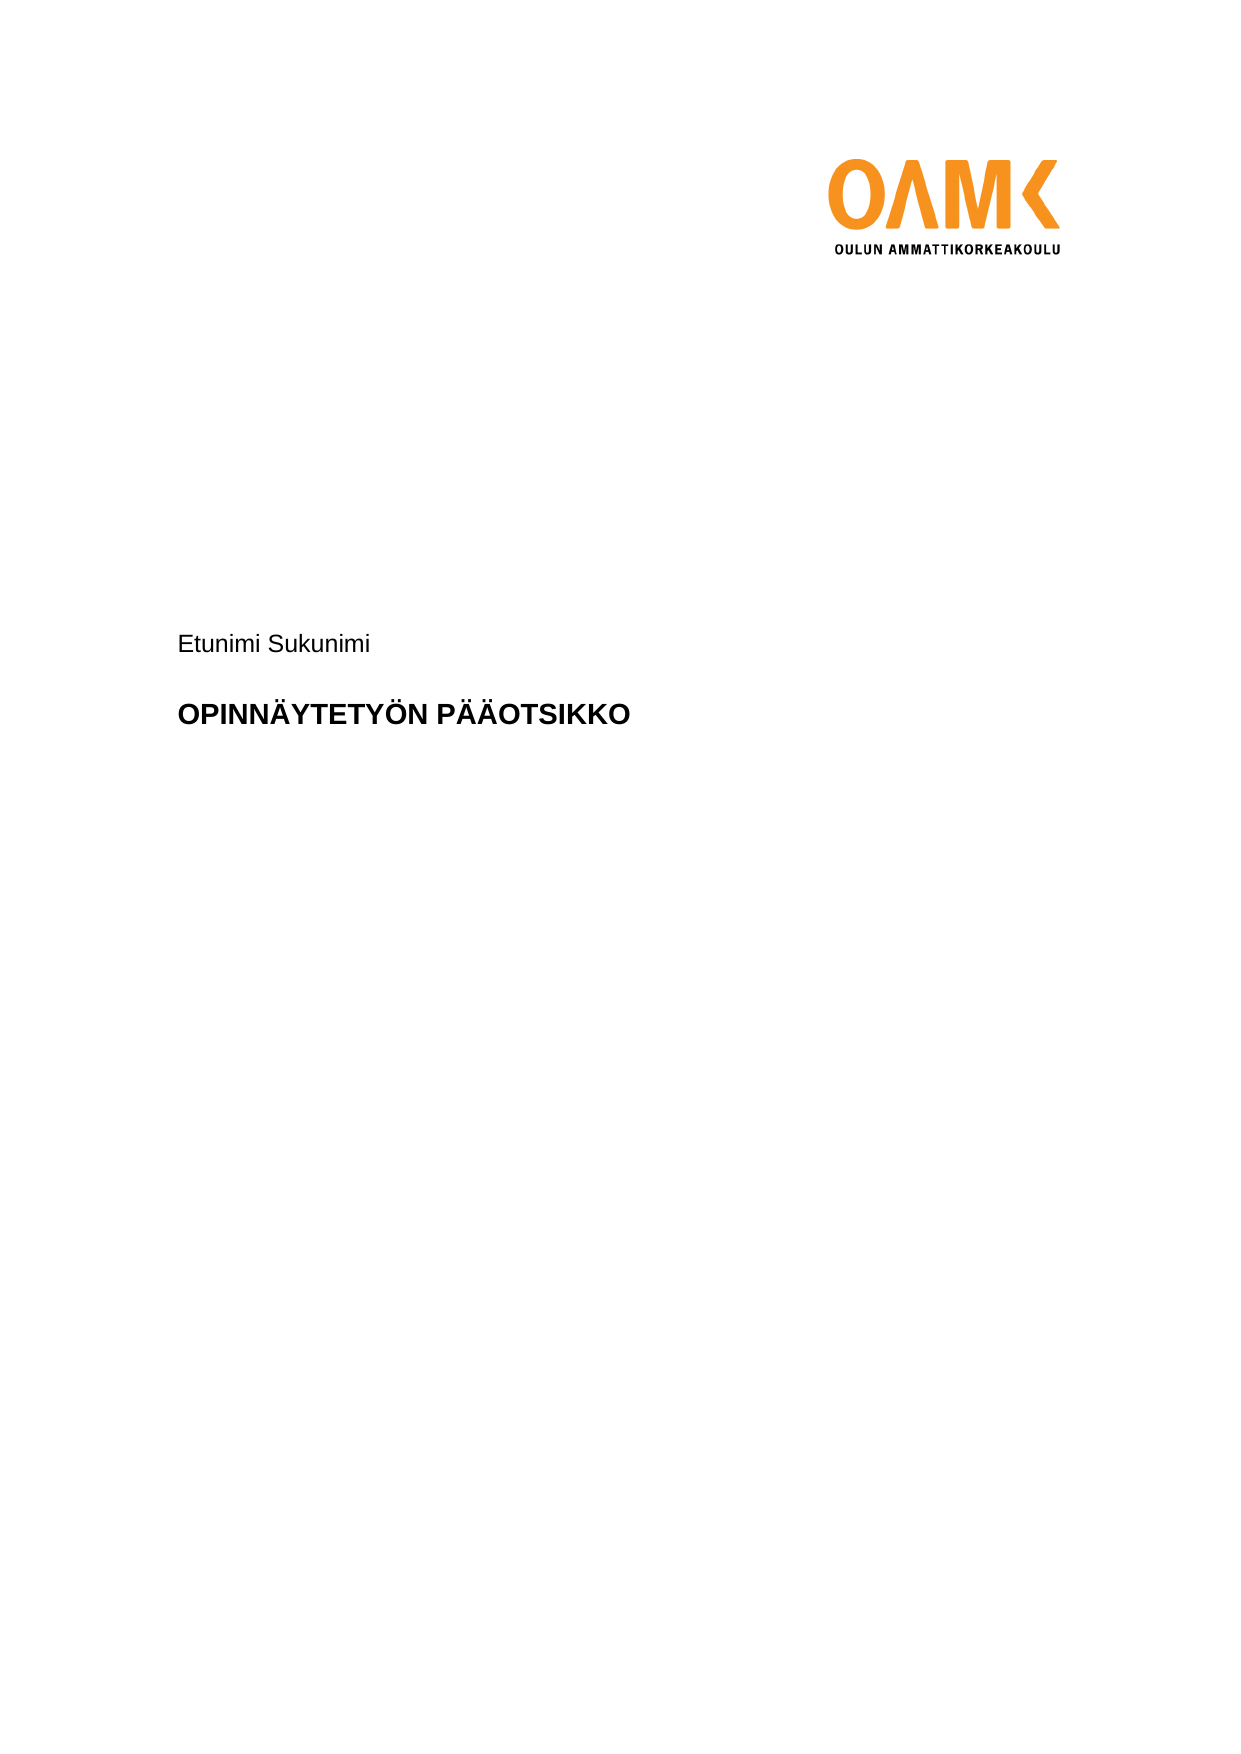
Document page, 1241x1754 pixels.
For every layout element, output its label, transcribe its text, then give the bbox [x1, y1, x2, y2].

text OPINNÄYTETYÖN PÄÄOTSIKKO [177, 697, 1063, 731]
picture [826, 156, 1064, 257]
text Etunimi Sukunimi [177, 629, 1063, 658]
